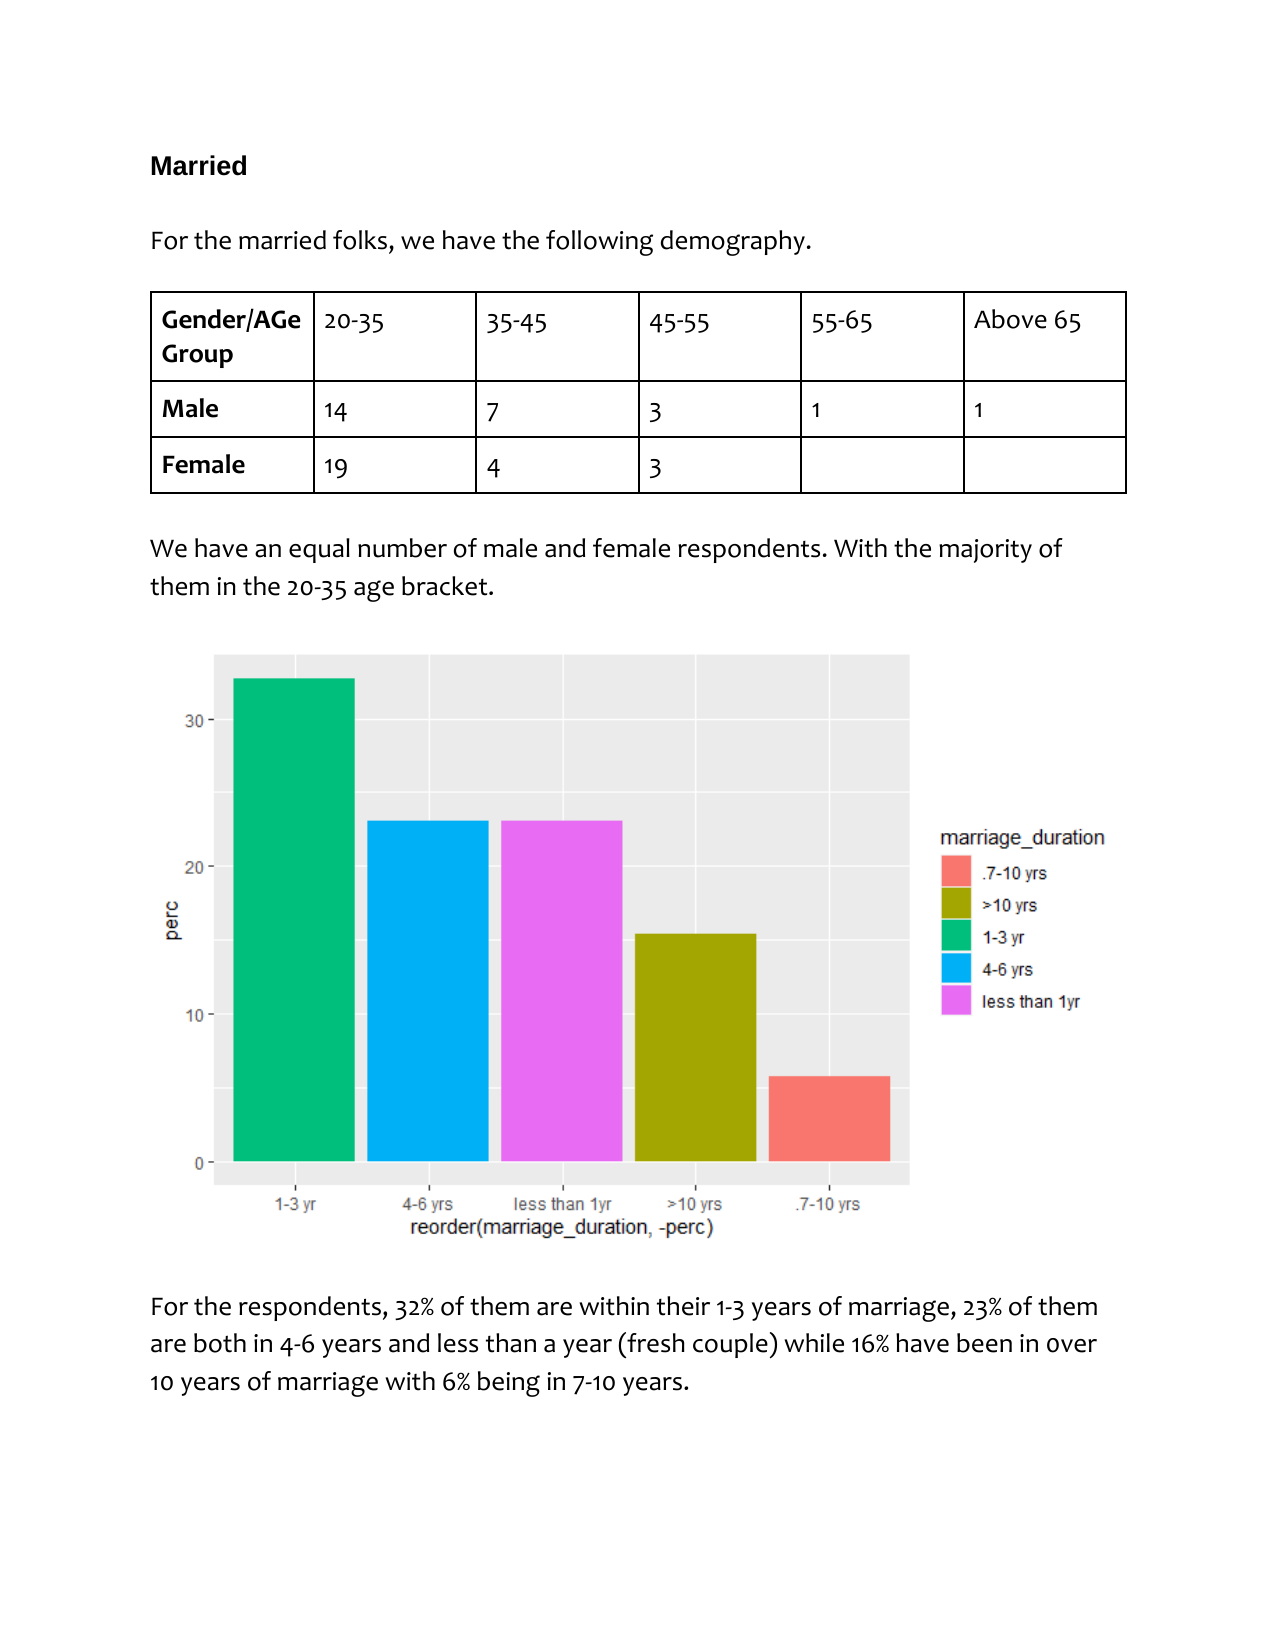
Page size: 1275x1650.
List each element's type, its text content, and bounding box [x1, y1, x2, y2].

table_header 20-35 [315, 293, 475, 380]
table_header 35-45 [477, 293, 638, 380]
table_header 55-65 [802, 293, 963, 380]
table_cell 1 [965, 382, 1125, 436]
table_header Above 65 [965, 293, 1125, 380]
table_cell 1 [802, 382, 963, 436]
text For the married folks, we have the following demography. [150, 224, 1125, 287]
table_cell 3 [640, 382, 800, 436]
table_cell 3 [640, 438, 800, 492]
text Married [150, 150, 1125, 181]
table_cell 19 [315, 438, 475, 492]
table_header Gender/AGe Group [152, 293, 313, 380]
picture [150, 645, 1125, 1248]
table_cell Male [152, 382, 313, 436]
text For the respondents, 32% of them are within their 1-3 years of marriage, 23% of them are both in 4-6 years and less than a year (fresh couple) while 16% have been in 0ver 10 years of marriage with 6% being in 7-10 years. [150, 1289, 1125, 1398]
table_cell 7 [477, 382, 638, 436]
table_cell 4 [477, 438, 638, 492]
table_cell [802, 438, 963, 492]
table_cell Female [152, 438, 313, 492]
table_cell [965, 438, 1125, 492]
text We have an equal number of male and female respondents. With the majority of them in the 20-35 age bracket. [150, 532, 1125, 603]
table_cell 14 [315, 382, 475, 436]
table_header 45-55 [640, 293, 800, 380]
